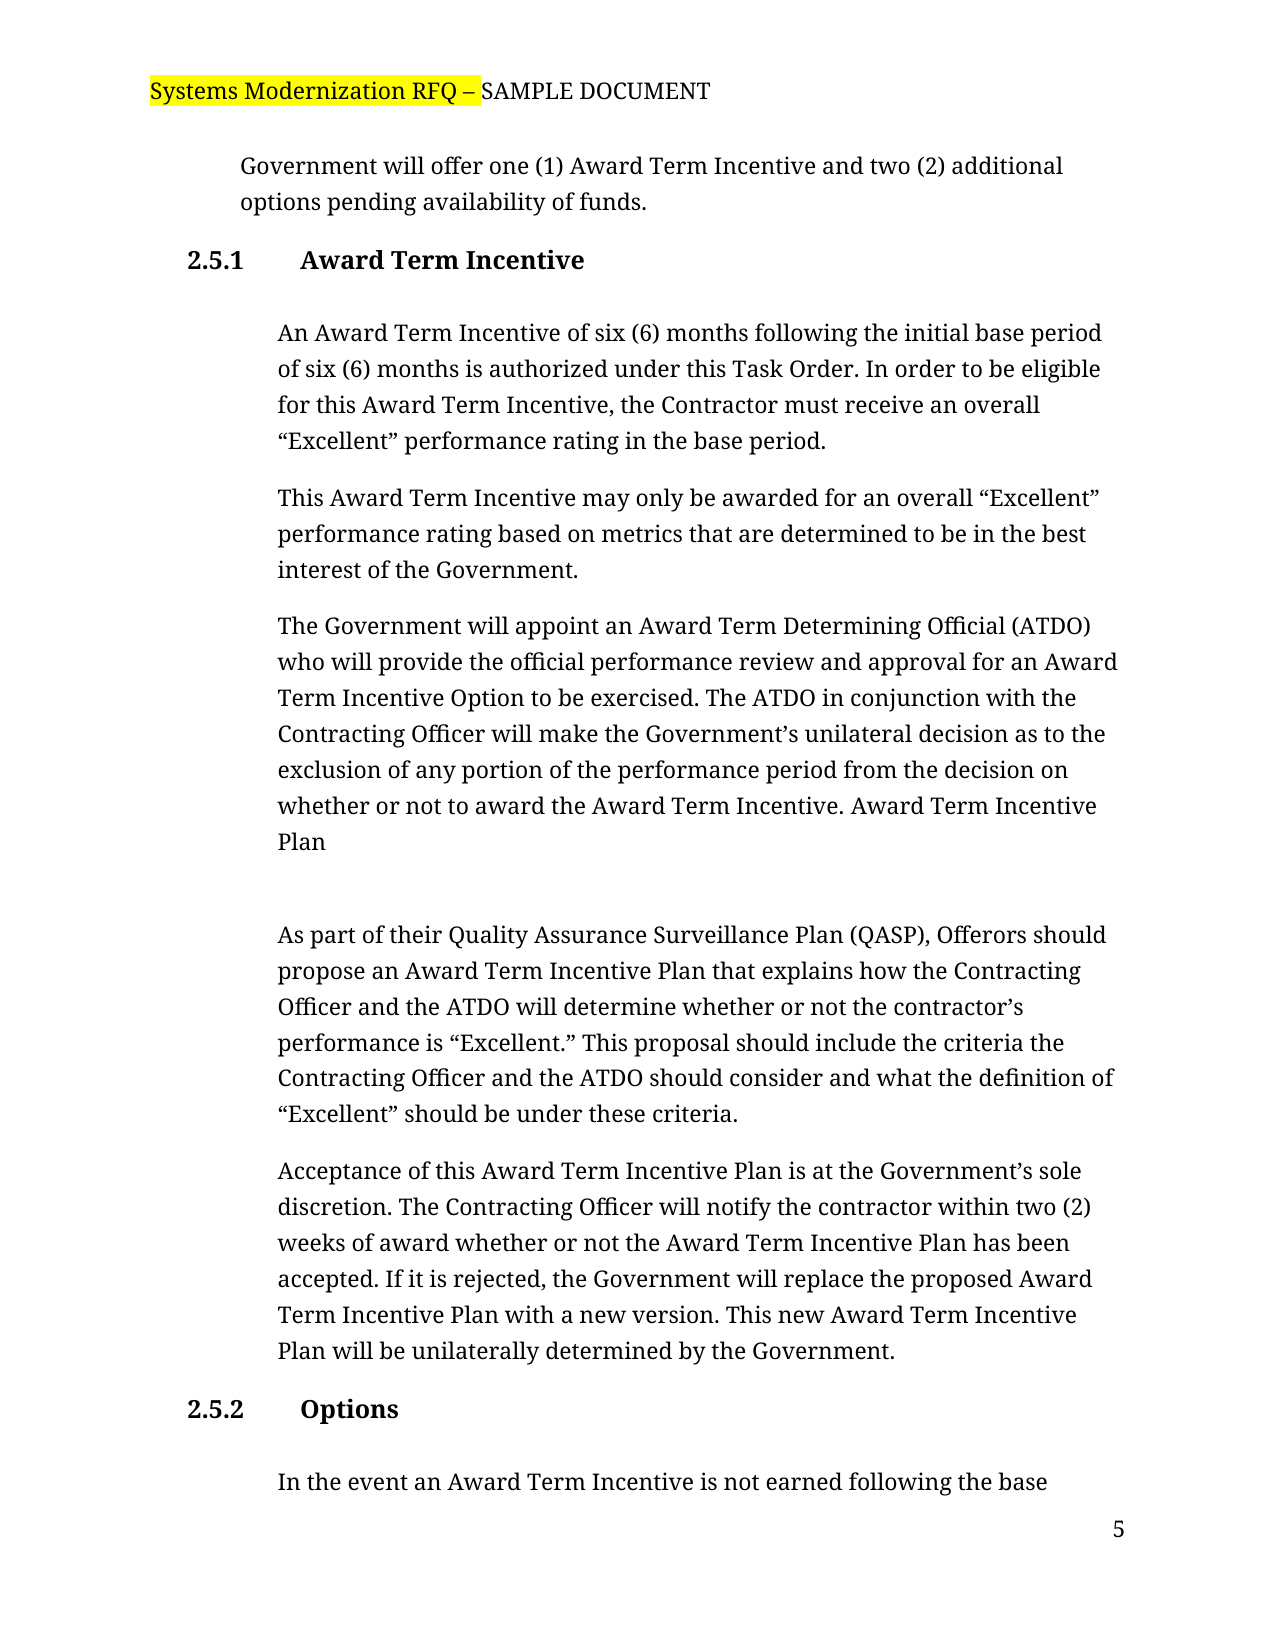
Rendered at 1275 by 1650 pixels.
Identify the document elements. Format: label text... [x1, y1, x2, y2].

text The Government will appoint an Award Term Determining Official (ATDO) who will provide the official performance review and approval for an Award Term Incentive Option to be exercised. The ATDO in conjunction with the Contracting Officer will make the Government’s unilateral decision as to the exclusion of any portion of the performance period from the decision on whether or not to award the Award Term Incentive. Award Term Incentive Plan [277, 610, 1125, 857]
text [240, 150, 1125, 217]
subtitle Award Term Incentive [187, 243, 1125, 277]
text This Award Term Incentive may only be awarded for an overall “Excellent” performance rating based on metrics that are determined to be in the best interest of the Government. [277, 482, 1125, 585]
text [277, 1430, 1125, 1497]
text An Award Term Incentive of six (6) months following the initial base period of six (6) months is authorized under this Task Order. In order to be eligible for this Award Term Incentive, the Contractor must receive an overall “Excellent” performance rating in the base period. [277, 281, 1125, 456]
subtitle Options [187, 1392, 1125, 1426]
text As part of their Quality Assurance Surveillance Plan (QASP), Offerors should propose an Award Term Incentive Plan that explains how the Contracting Officer and the ATDO will determine whether or not the contractor’s performance is “Excellent.” This proposal should include the criteria the Contracting Officer and the ATDO should consider and what the definition of “Excellent” should be under these criteria. [277, 883, 1125, 1129]
text Acceptance of this Award Term Incentive Plan is at the Government’s sole discretion. The Contracting Officer will notify the contractor within two (2) weeks of award whether or not the Award Term Incentive Plan has been accepted. If it is rejected, the Government will replace the proposed Award Term Incentive Plan with a new version. This new Award Term Incentive Plan will be unilaterally determined by the Government. [277, 1155, 1125, 1366]
